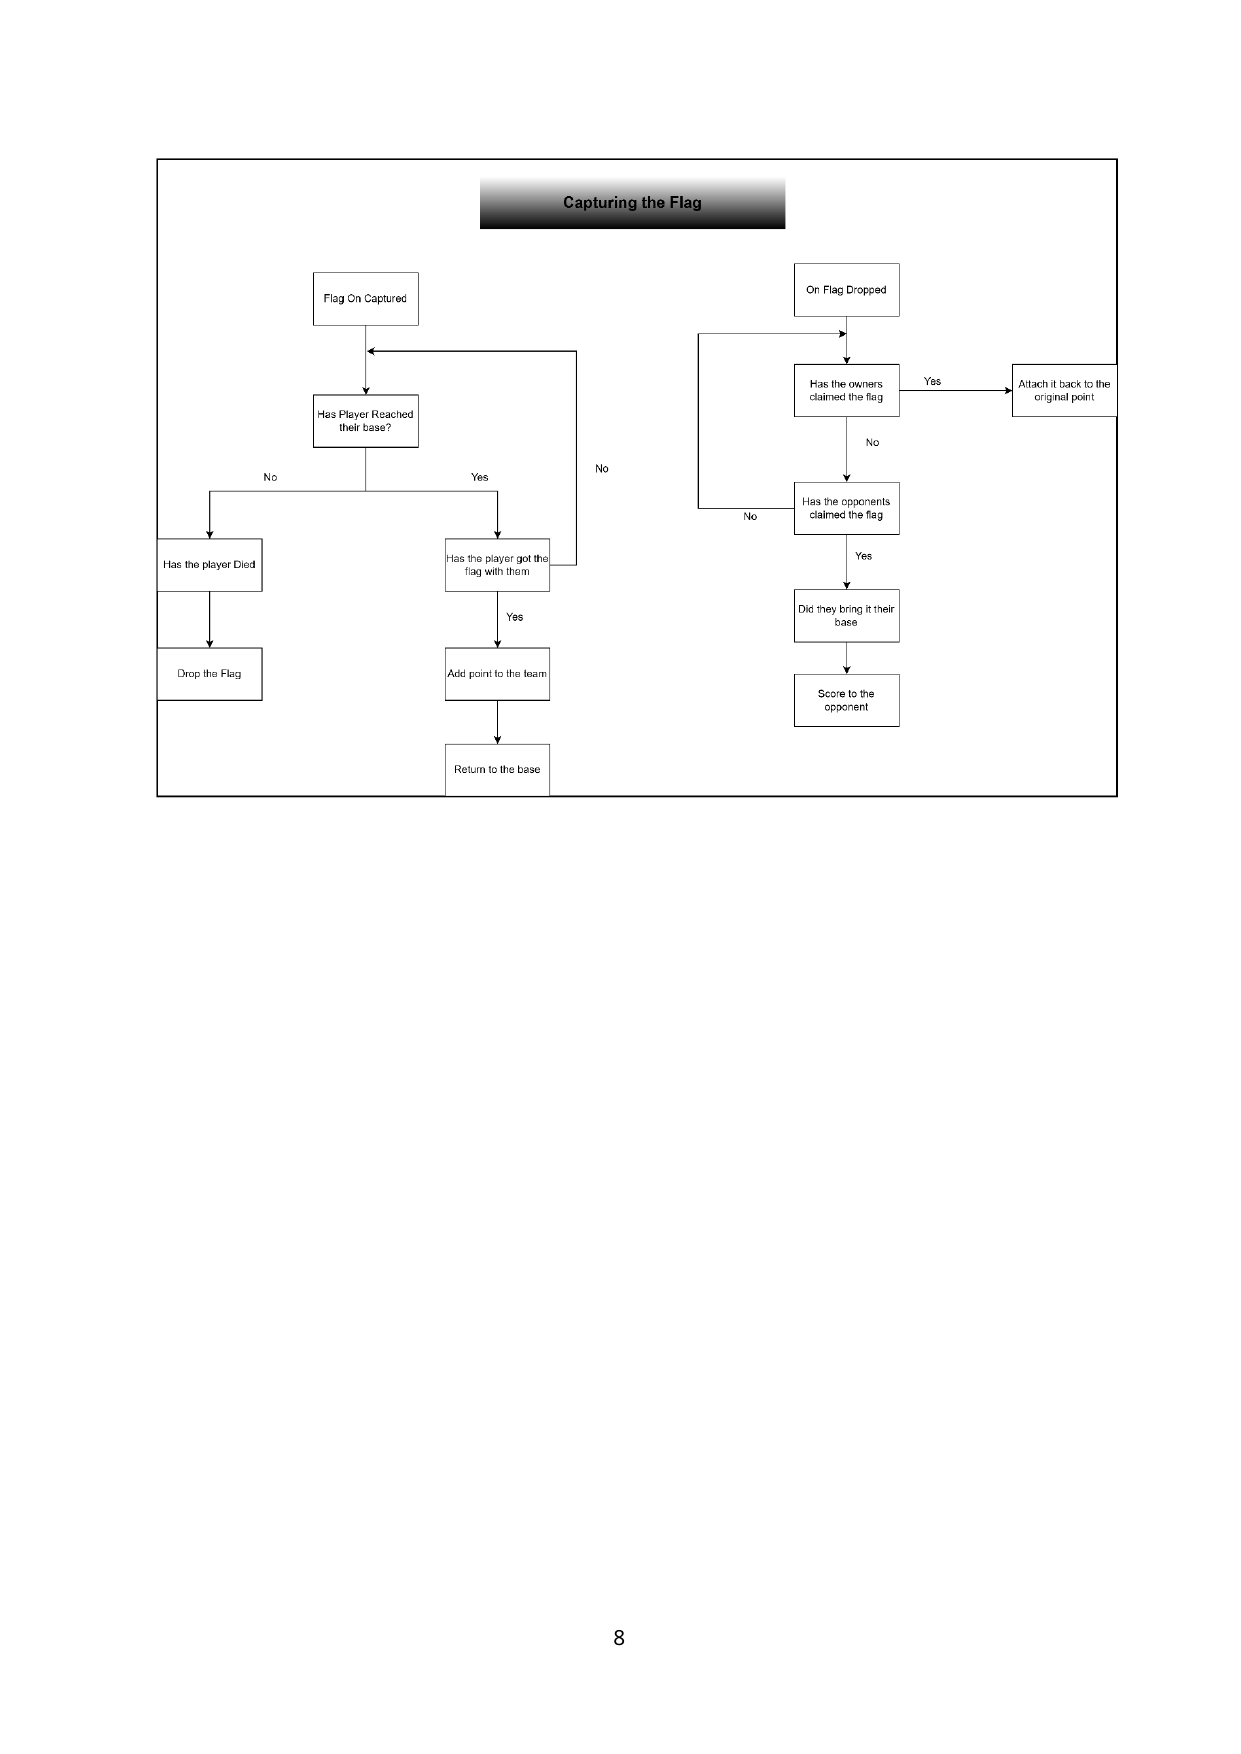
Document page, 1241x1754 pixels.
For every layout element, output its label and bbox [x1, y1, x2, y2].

picture [147, 150, 1126, 806]
